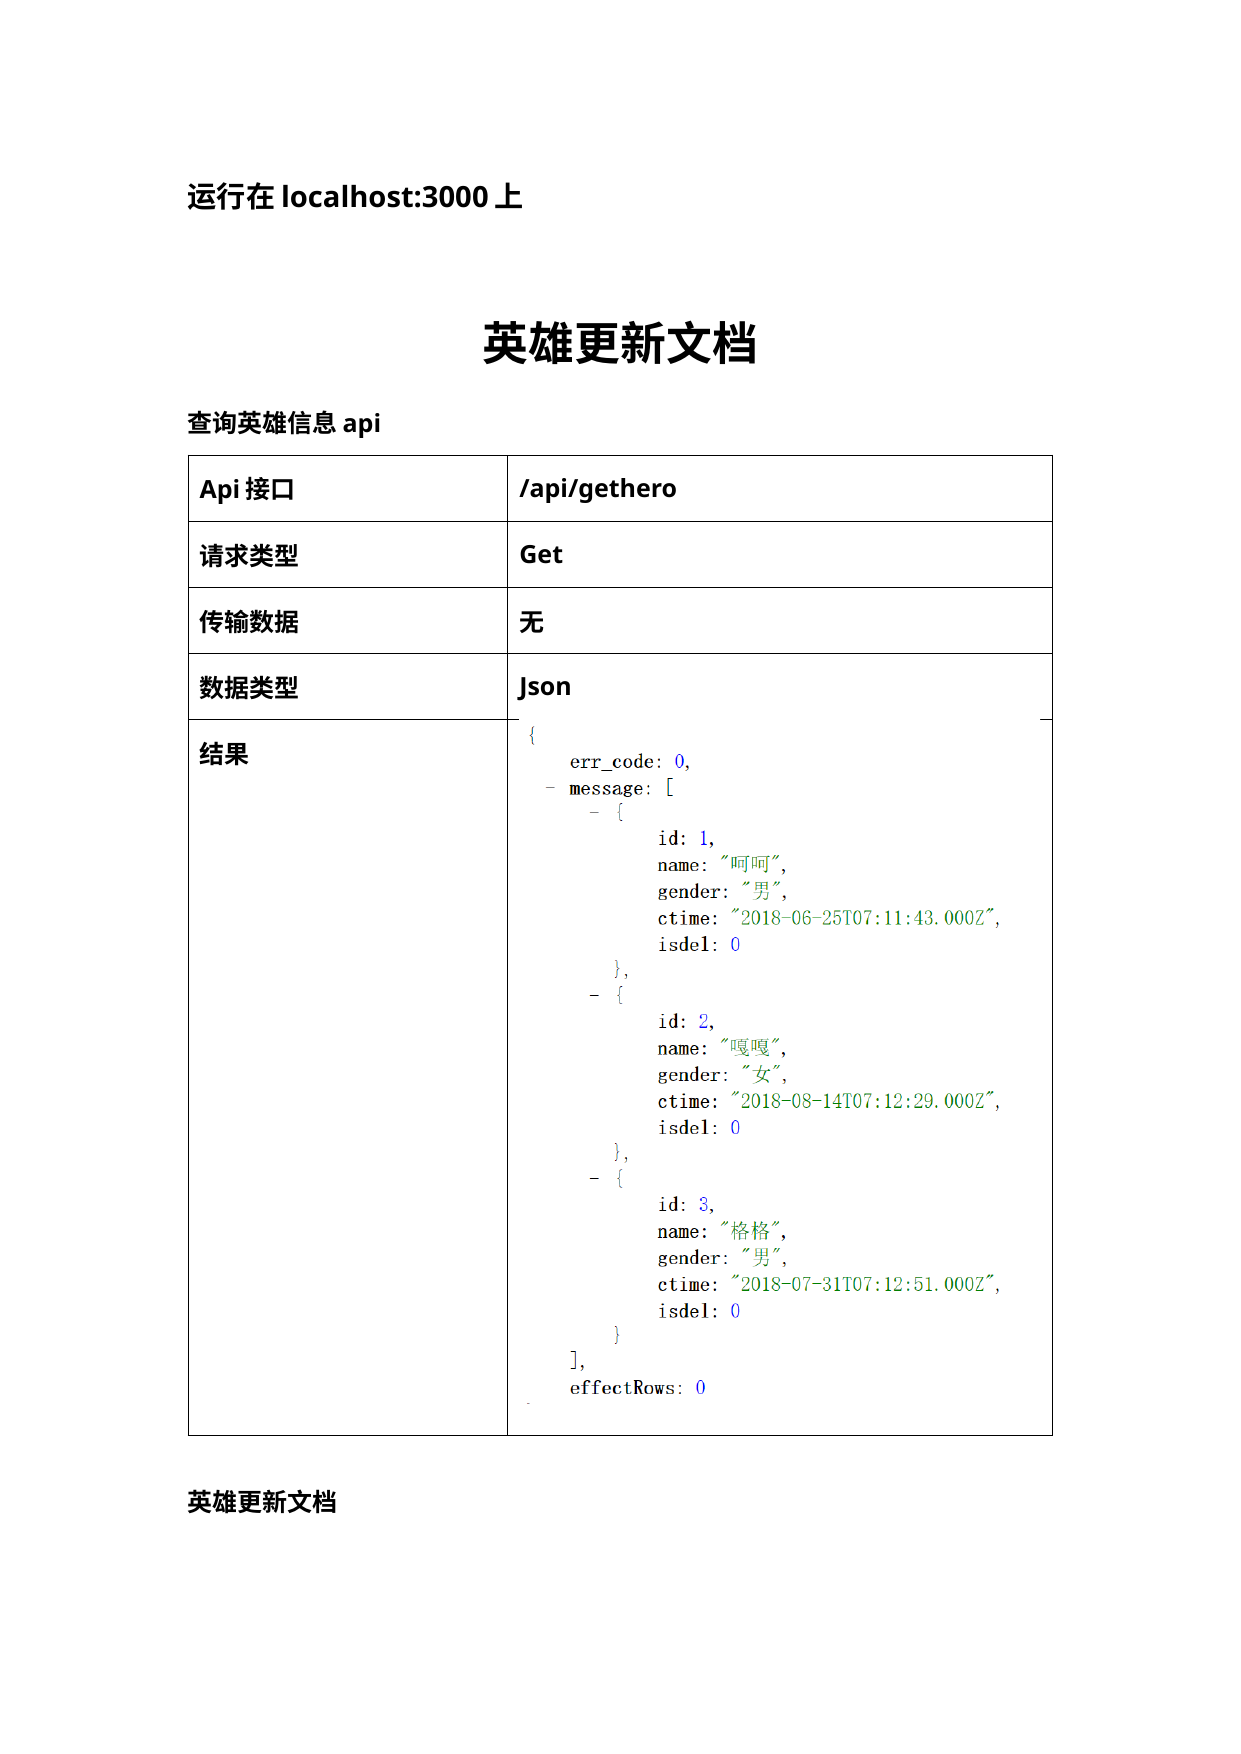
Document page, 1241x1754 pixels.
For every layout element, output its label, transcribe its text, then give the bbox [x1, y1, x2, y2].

text 运行在localhost:3000上 [187, 162, 1053, 227]
table_cell 结果 [189, 720, 507, 1435]
table_cell [508, 720, 1052, 1435]
table_header /api/gethero [508, 456, 1052, 521]
table_cell 无 [508, 588, 1052, 653]
text 英雄更新文档 [187, 292, 1053, 389]
table_cell Get [508, 522, 1052, 587]
picture [519, 719, 1041, 1404]
table_cell 请求类型 [189, 522, 507, 587]
table_cell 数据类型 [189, 654, 507, 719]
table_header Api接口 [189, 456, 507, 521]
text 英雄更新文档 [187, 1468, 1053, 1533]
table_cell 传输数据 [189, 588, 507, 653]
text 查询英雄信息api [187, 389, 1053, 454]
table_cell Json [508, 654, 1052, 719]
